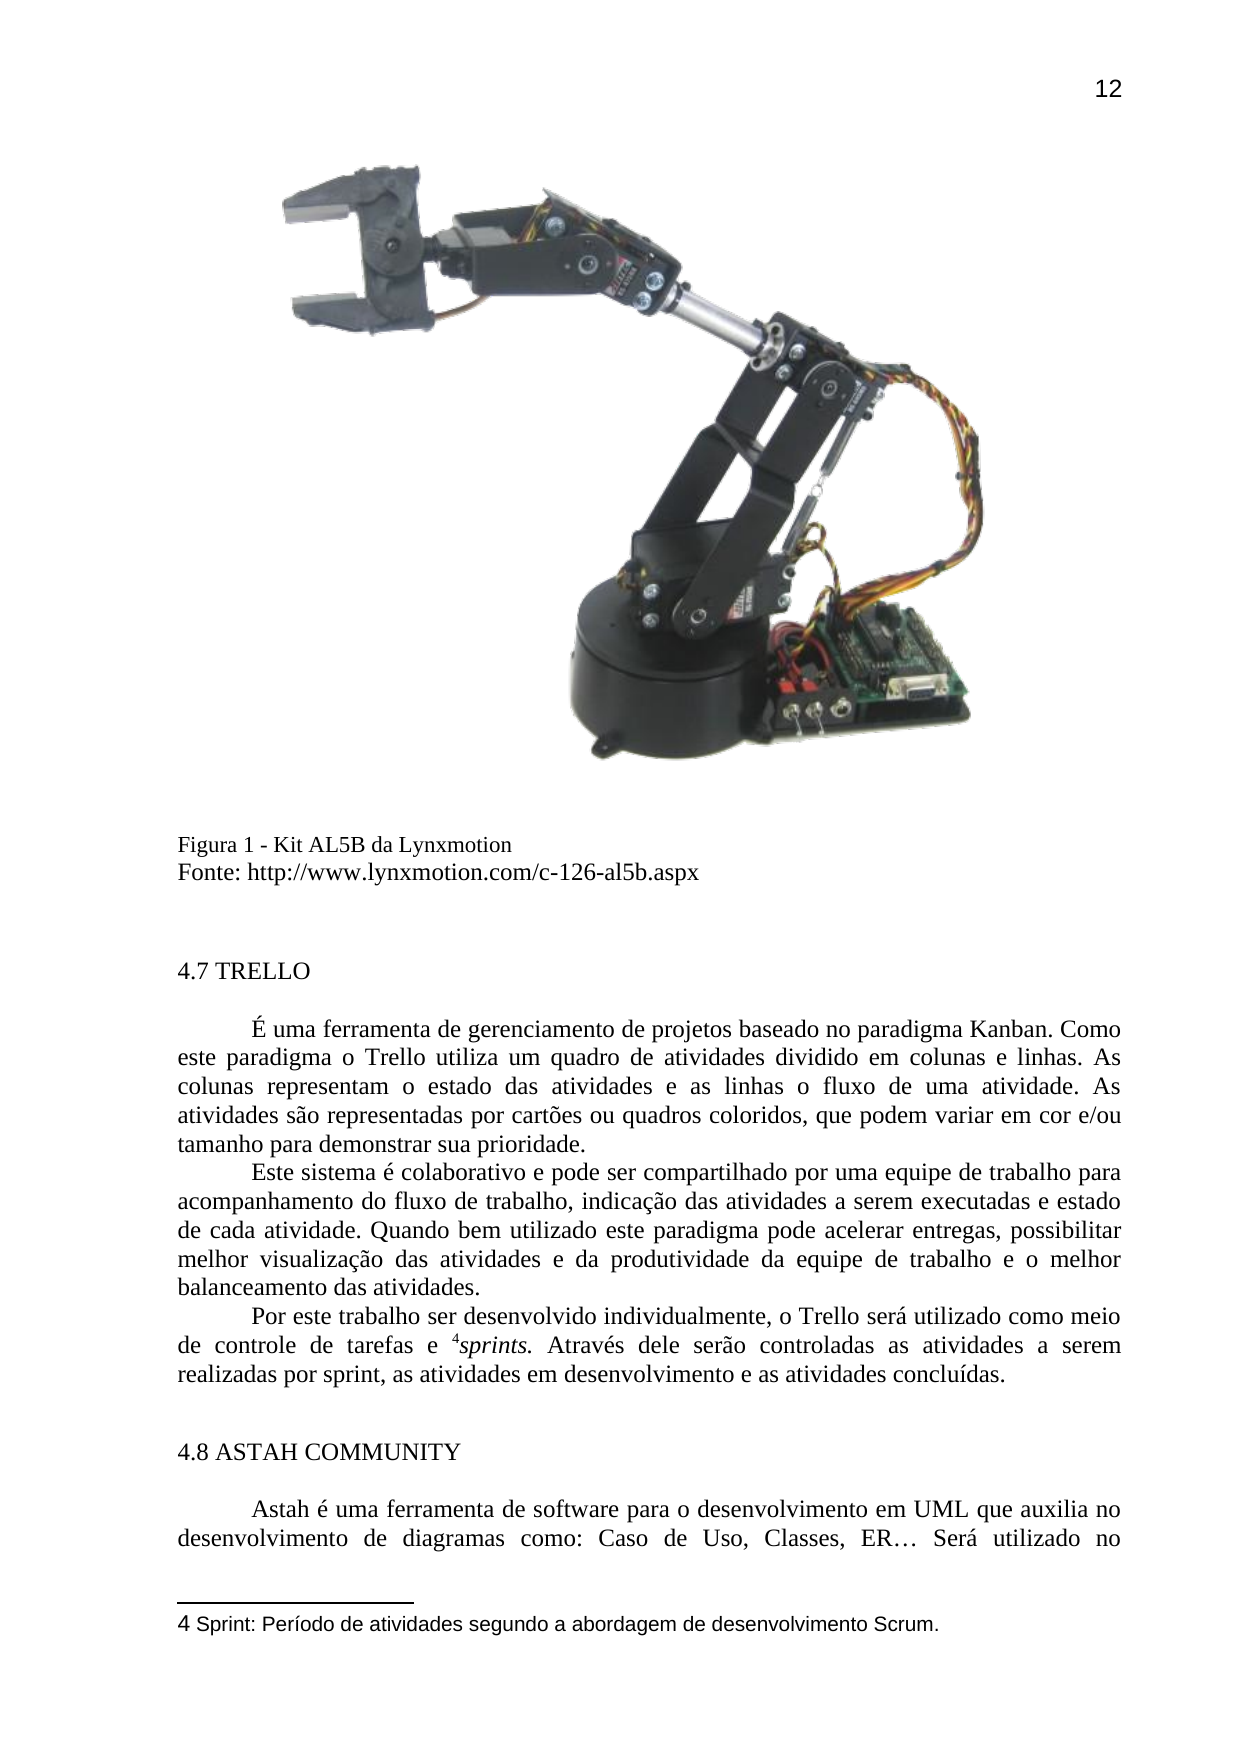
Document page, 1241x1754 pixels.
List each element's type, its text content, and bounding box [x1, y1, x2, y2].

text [177, 1494, 1122, 1552]
picture [176, 141, 1062, 806]
text Fonte: http://www.lynxmotion.com/c-126-al5b.aspx [177, 857, 1122, 886]
text Este sistema é colaborativo e pode ser compartilhado por uma equipe de trabalho para acompanhamento do fluxo de trabalho, indicação das atividades a serem executadas e estado de cada atividade. Quando bem utilizado este paradigma pode acelerar entregas, possibilitar melhor visualização das atividades e da produtividade da equipe de trabalho e o melhor balanceamento das atividades. [177, 1157, 1122, 1301]
subtitle 4.8 ASTAH COMMUNITY [177, 1437, 1122, 1466]
text Por este trabalho ser desenvolvido individualmente, o Trello será utilizado como meio de controle de tarefas e sprints. Através dele serão controladas as atividades a serem realizadas por sprint, as atividades em desenvolvimento e as atividades concluídas. [177, 1301, 1122, 1387]
text É uma ferramenta de gerenciamento de projetos baseado no paradigma Kanban. Como este paradigma o Trello utiliza um quadro de atividades dividido em colunas e linhas. As colunas representam o estado das atividades e as linhas o fluxo de uma atividade. As atividades são representadas por cartões ou quadros coloridos, que podem variar em cor e/ou tamanho para demonstrar sua prioridade. [177, 1014, 1122, 1157]
subtitle 4.7 TRELLO [177, 956, 1122, 985]
